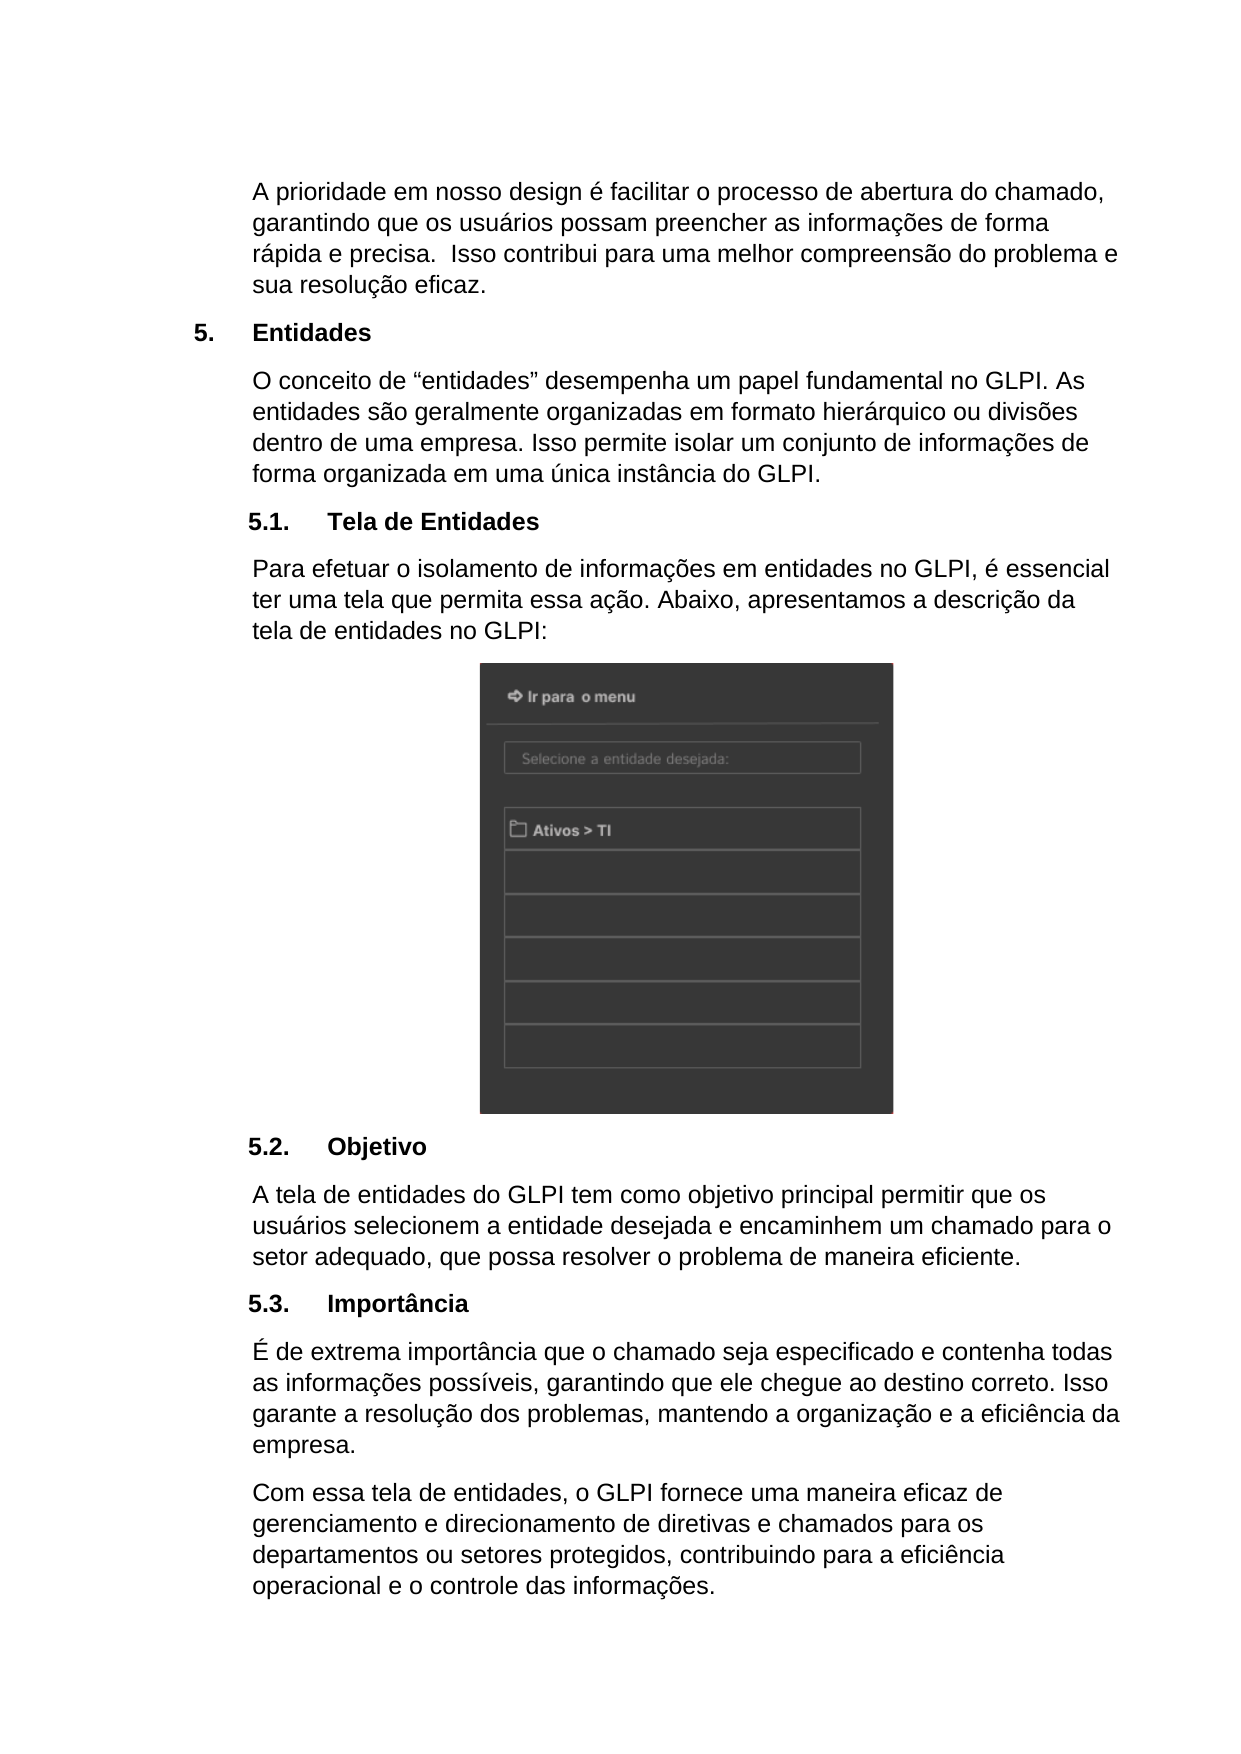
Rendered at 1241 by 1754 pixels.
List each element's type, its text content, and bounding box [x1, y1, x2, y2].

text É de extrema importância que o chamado seja especificado e contenha todas as informações possíveis, garantindo que ele chegue ao destino correto. Isso garante a resolução dos problemas, mantendo a organização e a eficiência da empresa. [252, 1337, 1122, 1459]
text Com essa tela de entidades, o GLPI fornece uma maneira eficaz de gerenciamento e direcionamento de diretivas e chamados para os departamentos ou setores protegidos, contribuindo para a eficiência operacional e o controle das informações. [252, 1478, 1122, 1600]
text Para efetuar o isolamento de informações em entidades no GLPI, é essencial ter uma tela que permita essa ação. Abaixo, apresentamos a descrição da tela de entidades no GLPI: [252, 554, 1122, 645]
list Tela de Entidades [289, 506, 1122, 535]
list Objetivo [289, 1132, 1122, 1161]
list Importância [289, 1289, 1122, 1318]
text A tela de entidades do GLPI tem como objetivo principal permitir que os usuários selecionem a entidade desejada e encaminhem um chamado para o setor adequado, que possa resolver o problema de maneira eficiente. [252, 1180, 1122, 1271]
list Entidades [214, 318, 1122, 347]
picture [479, 663, 894, 1114]
text O conceito de “entidades” desempenha um papel fundamental no GLPI. As entidades são geralmente organizadas em formato hierárquico ou divisões dentro de uma empresa. Isso permite isolar um conjunto de informações de forma organizada em uma única instância do GLPI. [252, 366, 1122, 487]
text A prioridade em nosso design é facilitar o processo de abertura do chamado, garantindo que os usuários possam preencher as informações de forma rápida e precisa. Isso contribui para uma melhor compreensão do problema e sua resolução eficaz. [252, 177, 1122, 299]
